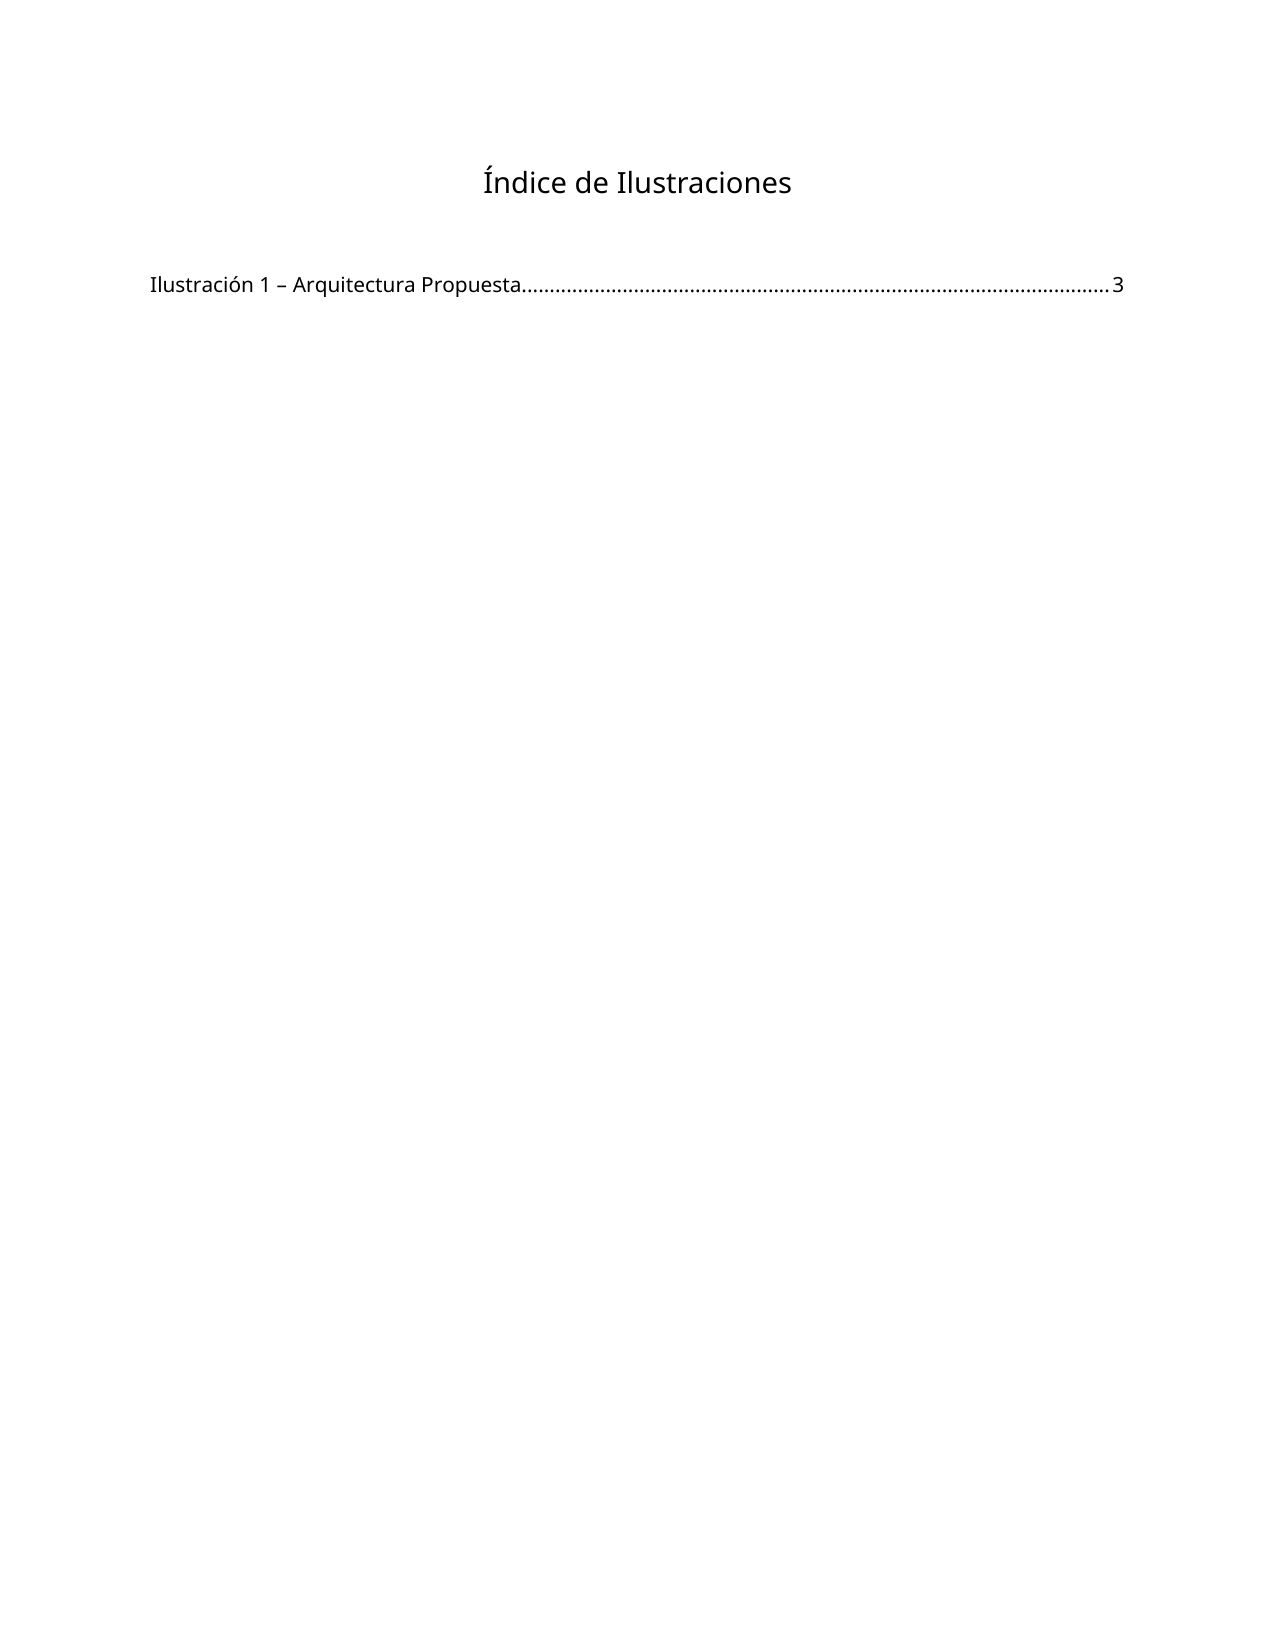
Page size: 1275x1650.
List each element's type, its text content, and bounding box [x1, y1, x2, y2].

text Ilustración 1 – Arquitectura Propuesta 3 [150, 270, 1125, 298]
title Índice de Ilustraciones [150, 162, 1125, 202]
